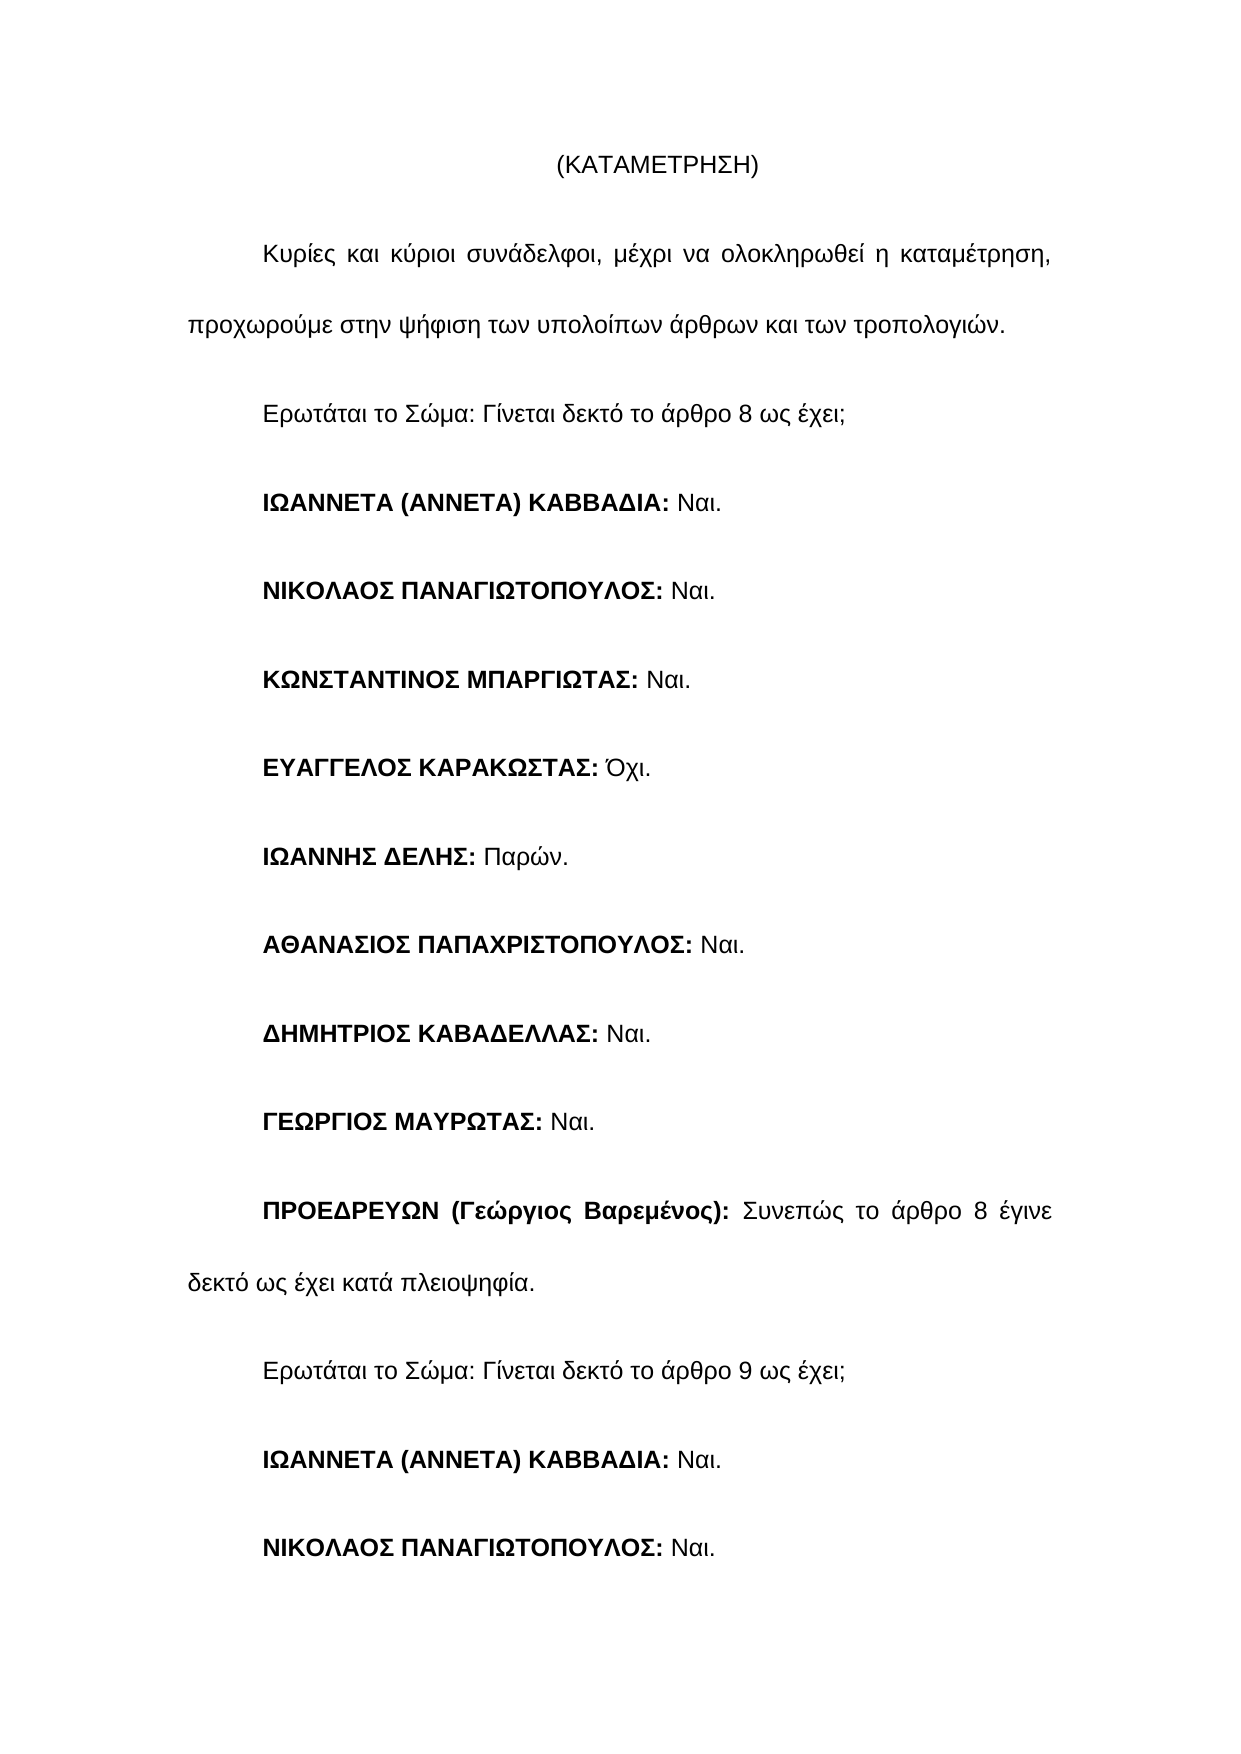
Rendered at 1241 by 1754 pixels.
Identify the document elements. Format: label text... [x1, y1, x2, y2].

text ΙΩΑΝΝΕΤΑ (ΑΝΝΕΤΑ) ΚΑΒΒΑΔΙΑ: Ναι. [187, 487, 1053, 516]
text ΕΥΑΓΓΕΛΟΣ ΚΑΡΑΚΩΣΤΑΣ: Όχι. [187, 753, 1053, 782]
text ΓΕΩΡΓΙΟΣ ΜΑΥΡΩΤΑΣ: Ναι. [187, 1107, 1053, 1136]
text (ΚΑΤΑΜΕΤΡΗΣΗ) [187, 150, 1053, 179]
text Κυρίες και κύριοι συνάδελφοι, μέχρι να ολοκληρωθεί η καταμέτρηση, προχωρούμε στην ψήφιση των υπολοίπων άρθρων και των τροπολογιών. [187, 238, 1053, 339]
text ΔΗΜΗΤΡΙΟΣ ΚΑΒΑΔΕΛΛΑΣ: Ναι. [187, 1019, 1053, 1047]
text ΝΙΚΟΛΑΟΣ ΠΑΝΑΓΙΩΤΟΠΟΥΛΟΣ: Ναι. [187, 1533, 1053, 1562]
text ΝΙΚΟΛΑΟΣ ΠΑΝΑΓΙΩΤΟΠΟΥΛΟΣ: Ναι. [187, 576, 1053, 605]
text Ερωτάται το Σώμα: Γίνεται δεκτό το άρθρο 9 ως έχει; [187, 1356, 1053, 1385]
text Ερωτάται το Σώμα: Γίνεται δεκτό το άρθρο 8 ως έχει; [187, 399, 1053, 428]
text ΙΩΑΝΝΕΤΑ (ΑΝΝΕΤΑ) ΚΑΒΒΑΔΙΑ: Ναι. [187, 1445, 1053, 1473]
text ΚΩΝΣΤΑΝΤΙΝΟΣ ΜΠΑΡΓΙΩΤΑΣ: Ναι. [187, 664, 1053, 693]
text ΙΩΑΝΝΗΣ ΔΕΛΗΣ: Παρών. [187, 842, 1053, 870]
text ΑΘΑΝΑΣΙΟΣ ΠΑΠΑΧΡΙΣΤΟΠΟΥΛΟΣ: Ναι. [187, 930, 1053, 959]
text ΠΡΟΕΔΡΕΥΩΝ (Γεώργιος Βαρεμένος): Συνεπώς το άρθρο 8 έγινε δεκτό ως έχει κατά πλειοψηφία. [187, 1196, 1053, 1296]
